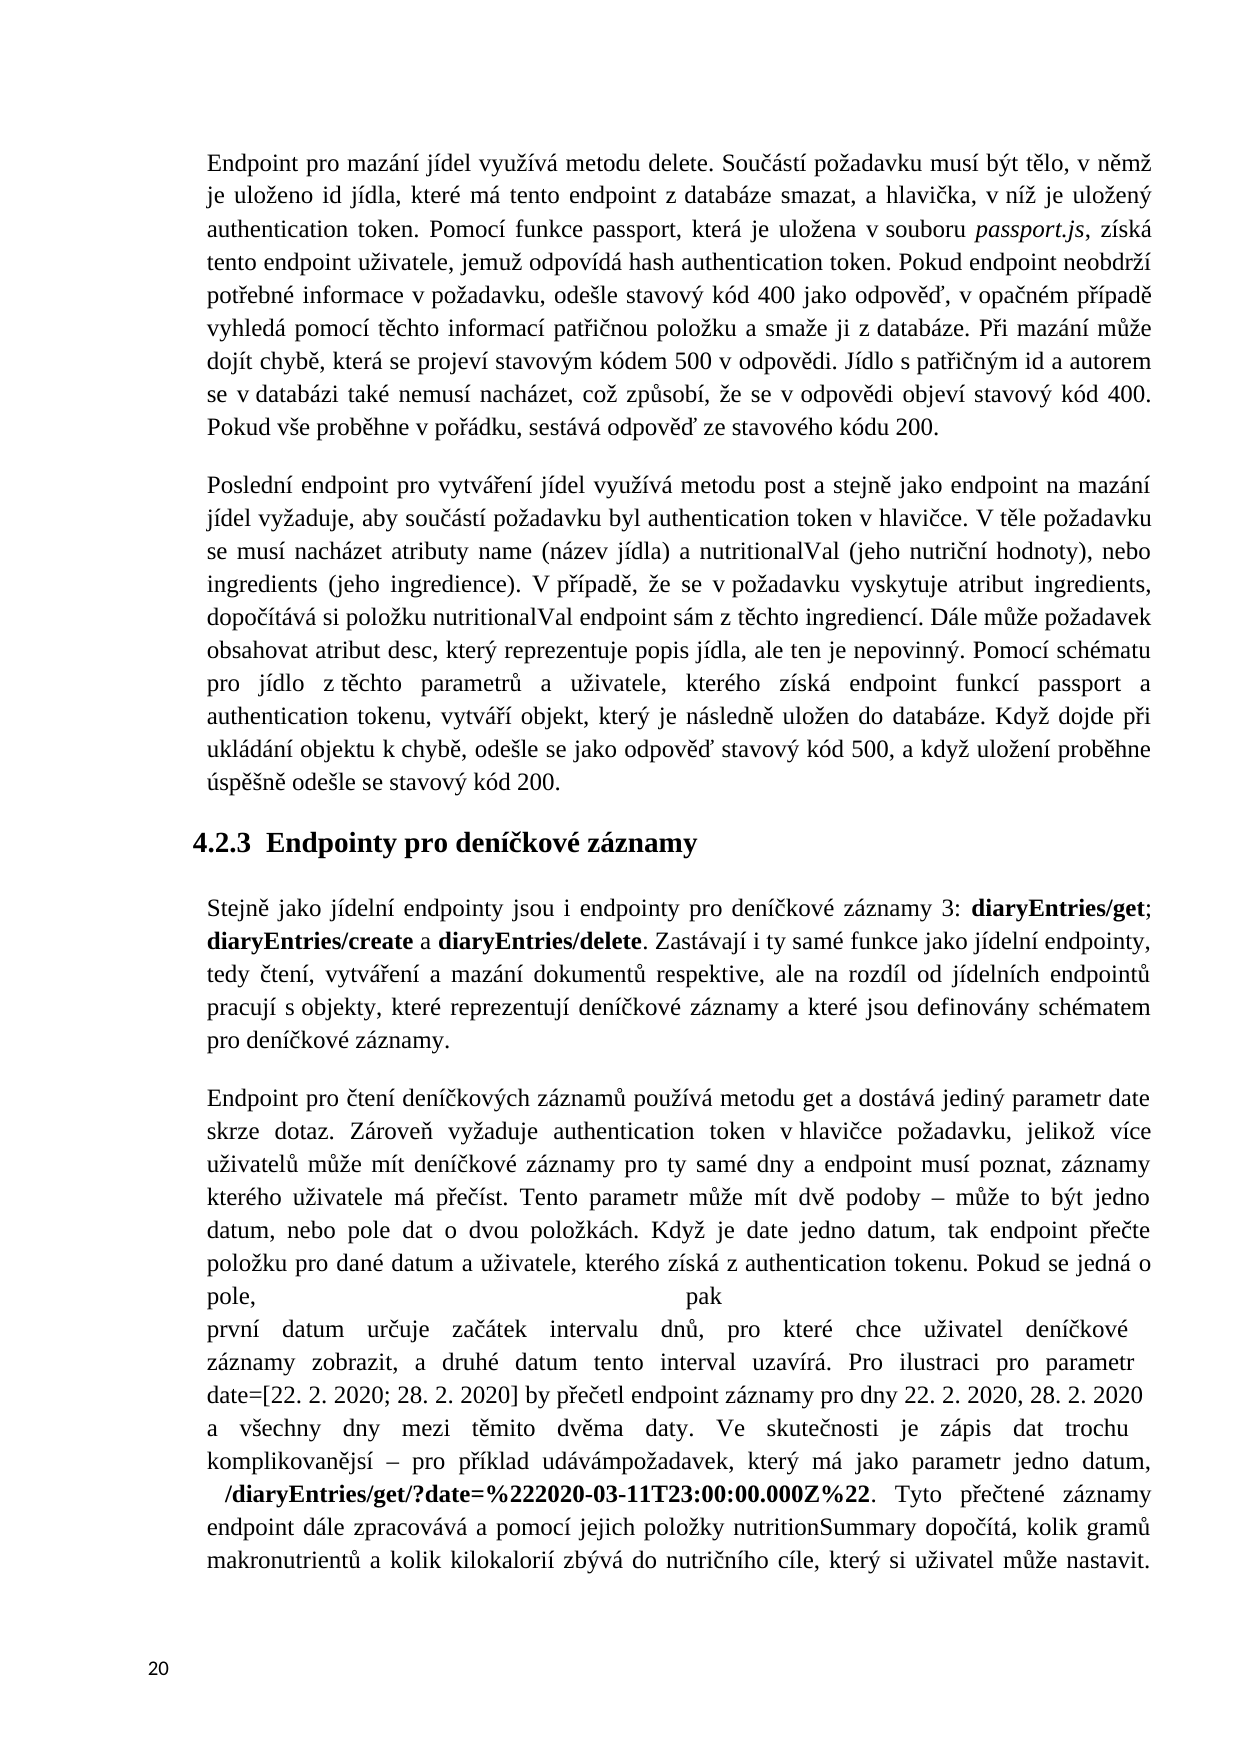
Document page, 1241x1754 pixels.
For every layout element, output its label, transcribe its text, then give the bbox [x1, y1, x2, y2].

text Endpoint pro mazání jídel využívá metodu delete. Součástí požadavku musí být tělo, v němž je uloženo id jídla, které má tento endpoint z databáze smazat, a hlavička, v níž je uložený authentication token. Pomocí funkce passport, která je uložena v souboru passport.js, získá tento endpoint uživatele, jemuž odpovídá hash authentication token. Pokud endpoint neobdrží potřebné informace v požadavku, odešle stavový kód 400 jako odpověď, v opačném případě vyhledá pomocí těchto informací patřičnou položku a smaže ji z databáze. Při mazání může dojít chybě, která se projeví stavovým kódem 500 v odpovědi. Jídlo s patřičným id a autorem se v databázi také nemusí nacházet, což způsobí, že se v odpovědi objeví stavový kód 400. Pokud vše proběhne v pořádku, sestává odpověď ze stavového kódu 200. [148, 148, 1093, 441]
subtitle Endpointy pro deníčkové záznamy [251, 825, 1152, 858]
text Poslední endpoint pro vytváření jídel využívá metodu post a stejně jako endpoint na mazání jídel vyžaduje, aby součástí požadavku byl authentication token v hlavičce. V těle požadavku se musí nacházet atributy name (název jídla) a nutritionalVal (jeho nutriční hodnoty), nebo ingredients (jeho ingredience). V případě, že se v požadavku vyskytuje atribut ingredients, dopočítává si položku nutritionalVal endpoint sám z těchto ingrediencí. Dále může požadavek obsahovat atribut desc, který reprezentuje popis jídla, ale ten je nepovinný. Pomocí schématu pro jídlo z těchto parametrů a uživatele, kterého získá endpoint funkcí passport a authentication tokenu, vytváří objekt, který je následně uložen do databáze. Když dojde při ukládání objektu k chybě, odešle se jako odpověď stavový kód 500, a když uložení proběhne úspěšně odešle se stavový kód 200. [207, 470, 1152, 796]
text Stejně jako jídelní endpointy jsou i endpointy pro deníčkové záznamy 3: diaryEntries/get; diaryEntries/create a diaryEntries/delete. Zastávají i ty samé funkce jako jídelní endpointy, tedy čtení, vytváření a mazání dokumentů respektive, ale na rozdíl od jídelních endpointů pracují s objekty, které reprezentují deníčkové záznamy a které jsou definovány schématem pro deníčkové záznamy. [207, 893, 1152, 1053]
